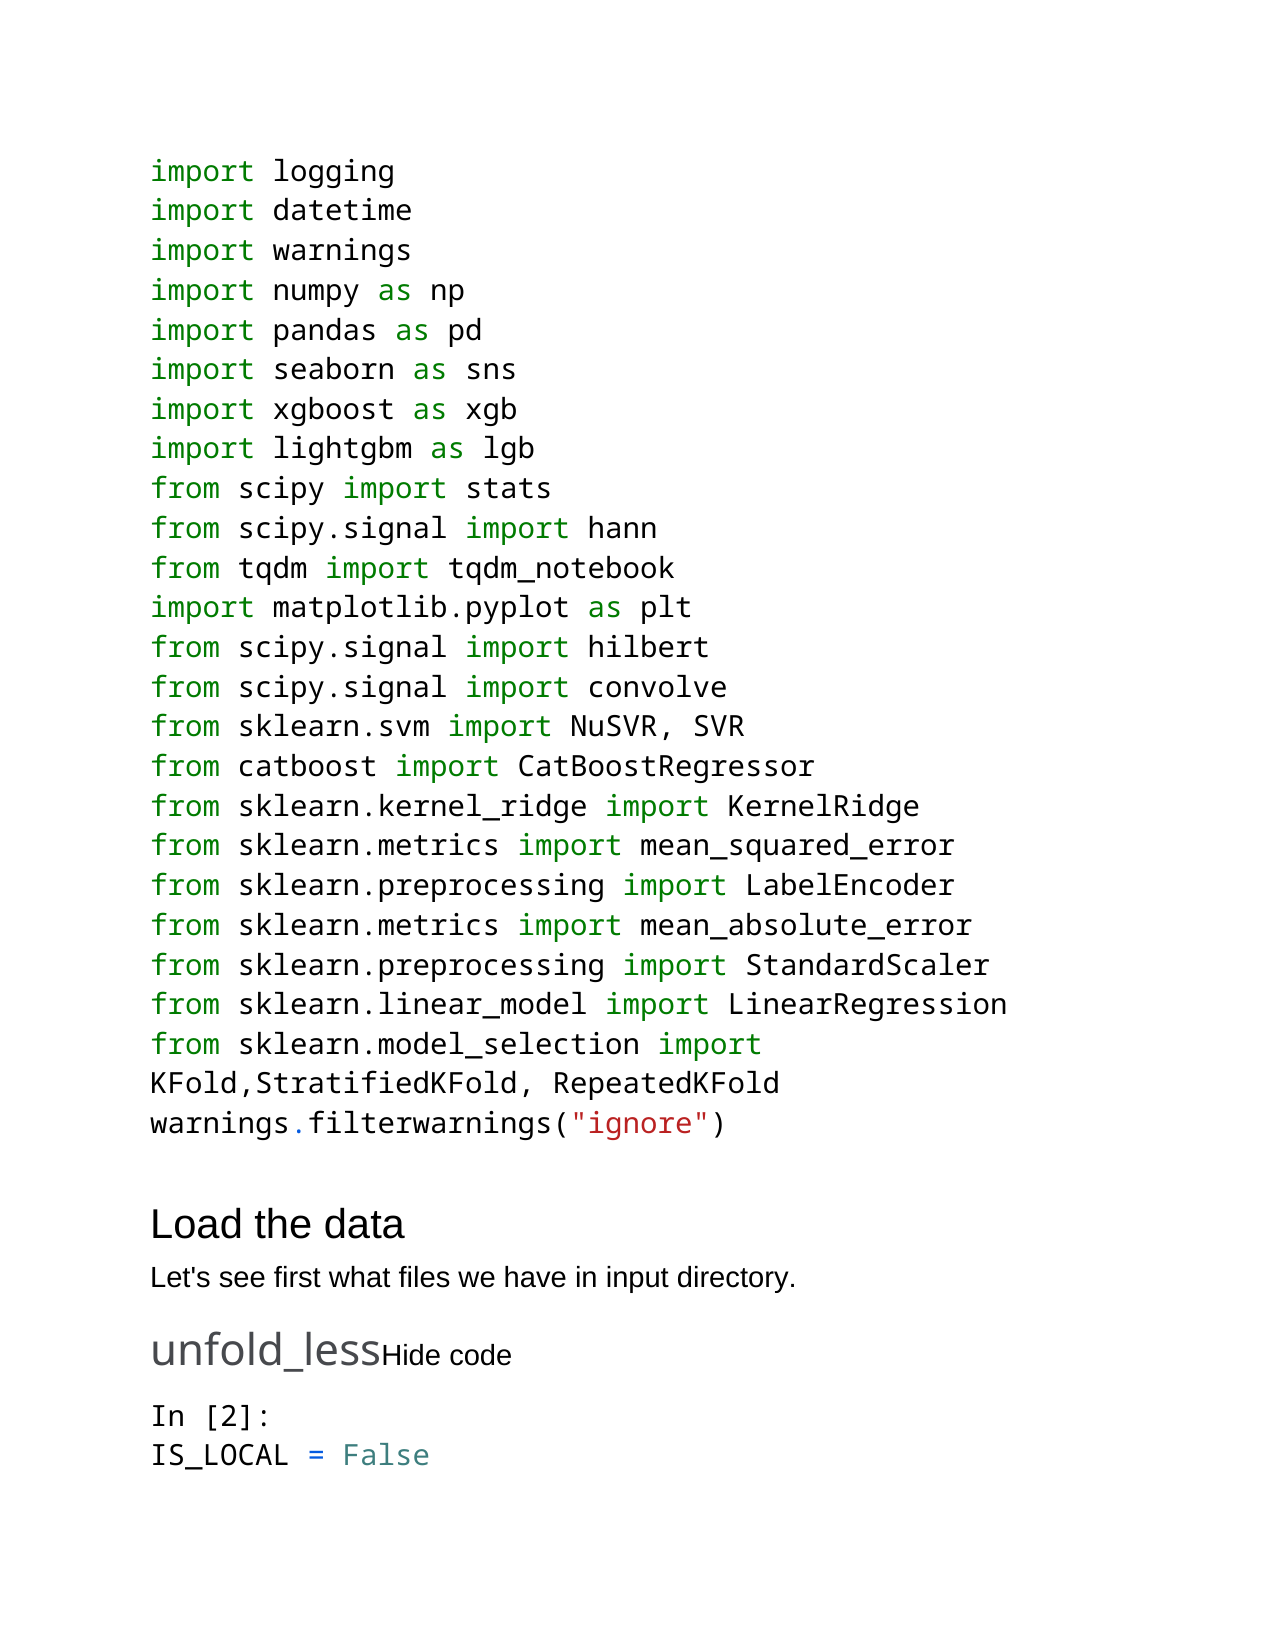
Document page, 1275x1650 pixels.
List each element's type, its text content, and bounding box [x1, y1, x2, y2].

text from sklearn.kernel_ridge import KernelRidge [150, 785, 1125, 825]
text from sklearn.linear_model import LinearRegression [150, 983, 1125, 1023]
text Let's see first what files we have in input directory. [150, 1260, 1125, 1293]
text In [2]: [150, 1395, 1125, 1434]
text import warnings [150, 229, 1125, 269]
text from catboost import CatBoostRegressor [150, 745, 1125, 785]
text import pandas as pd [150, 309, 1125, 348]
text from tqdm import tqdm_notebook [150, 547, 1125, 587]
text import datetime [150, 190, 1125, 229]
text import matplotlib.pyplot as plt [150, 587, 1125, 626]
text IS_LOCAL = False [150, 1434, 1125, 1474]
text from scipy.signal import hilbert [150, 626, 1125, 666]
text import seaborn as sns [150, 348, 1125, 388]
text from sklearn.preprocessing import LabelEncoder [150, 864, 1125, 904]
text import numpy as np [150, 269, 1125, 309]
text Load the data [150, 1199, 1125, 1247]
text from scipy import stats [150, 467, 1125, 507]
text warnings.filterwarnings("ignore") [150, 1102, 1125, 1142]
text from sklearn.metrics import mean_absolute_error [150, 904, 1125, 944]
text unfold_lessHide code [150, 1318, 1125, 1378]
text from scipy.signal import convolve [150, 666, 1125, 706]
text from sklearn.metrics import mean_squared_error [150, 825, 1125, 864]
text from sklearn.preprocessing import StandardScaler [150, 944, 1125, 983]
text from sklearn.model_selection import KFold,StratifiedKFold, RepeatedKFold [150, 1023, 1125, 1102]
text import lightgbm as lgb [150, 428, 1125, 467]
text from sklearn.svm import NuSVR, SVR [150, 706, 1125, 745]
text from scipy.signal import hann [150, 507, 1125, 547]
text import xgboost as xgb [150, 388, 1125, 428]
text import logging [150, 150, 1125, 190]
